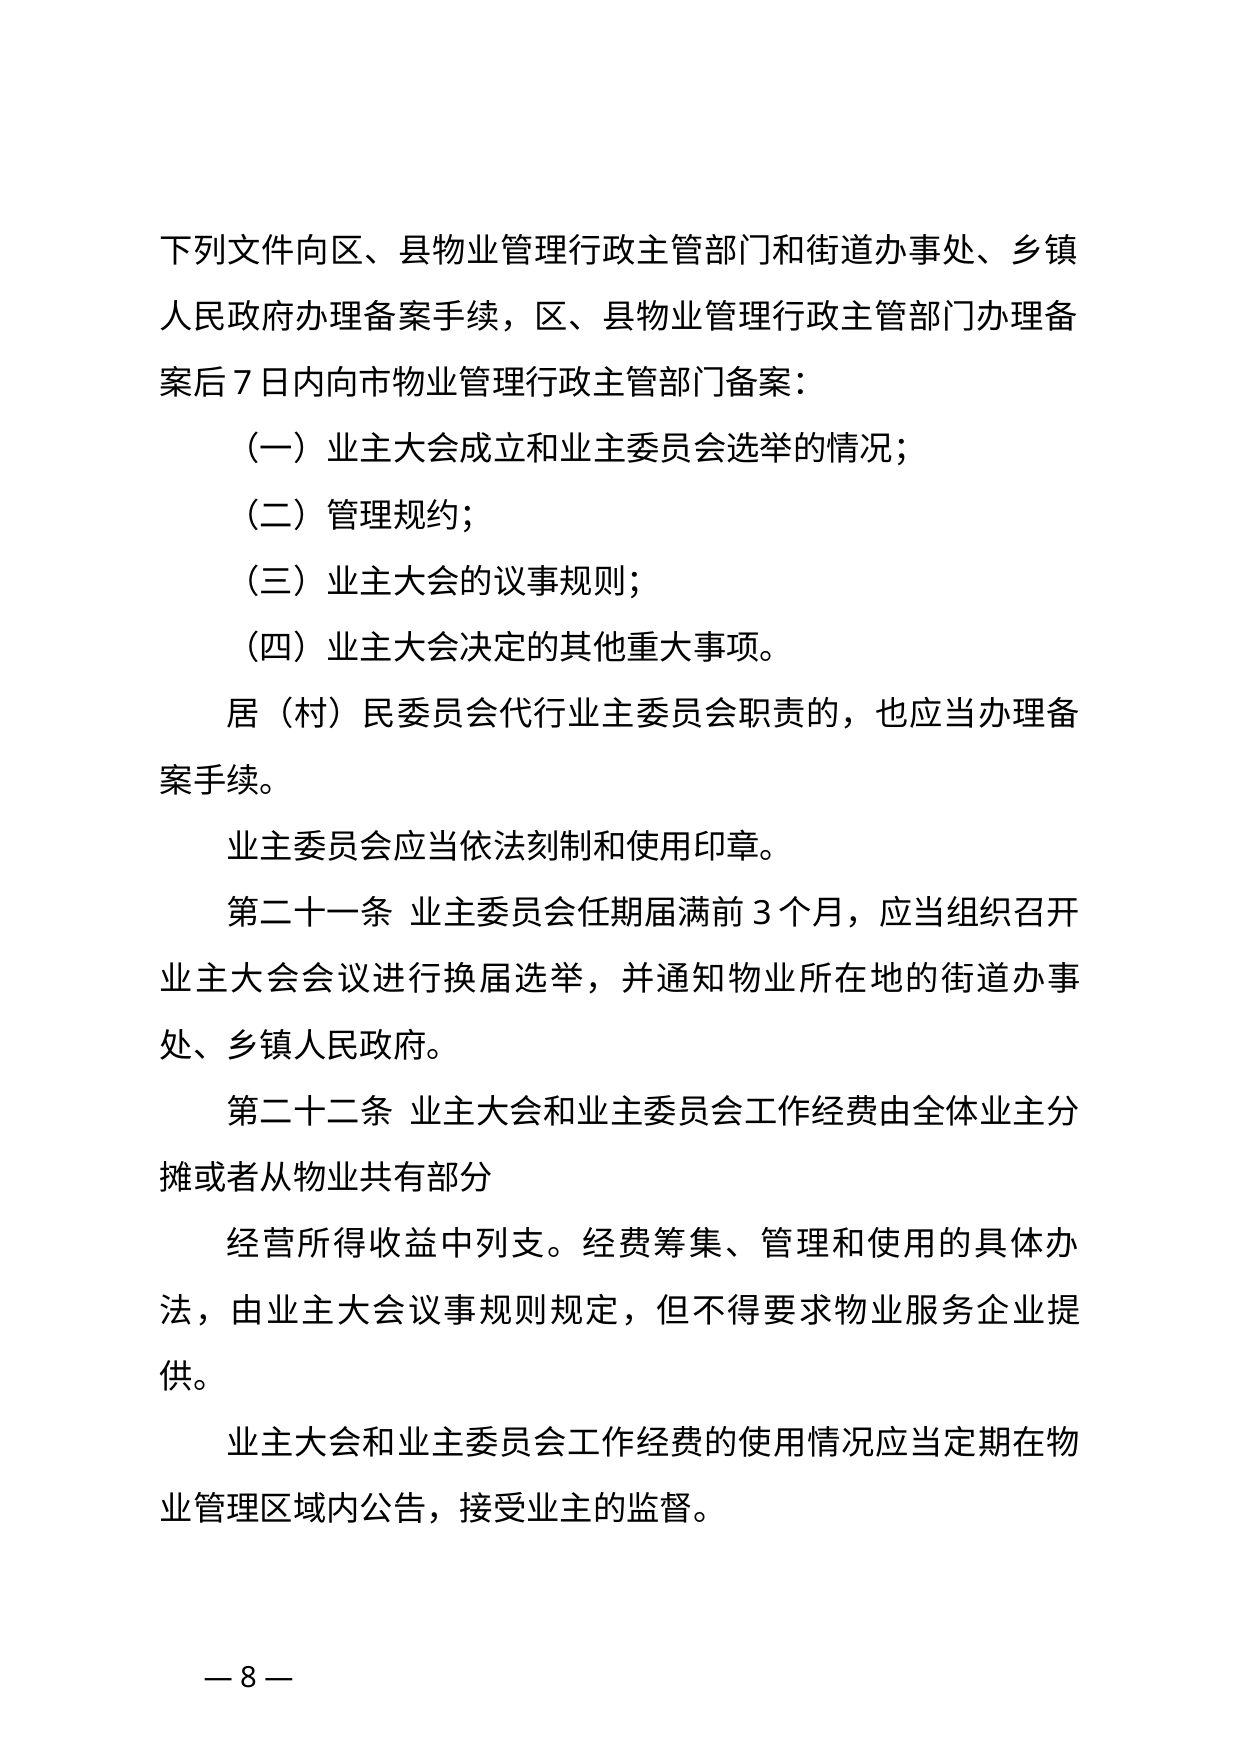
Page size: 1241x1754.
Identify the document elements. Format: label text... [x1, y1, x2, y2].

text （四）业主大会决定的其他重大事项。 [159, 612, 1081, 678]
text 经营所得收益中列支。经费筹集、管理和使用的具体办法，由业主大会议事规则规定，但不得要求物业服务企业提供。 [159, 1208, 1081, 1407]
text 业主大会和业主委员会工作经费的使用情况应当定期在物业管理区域内公告，接受业主的监督。 [159, 1407, 1081, 1539]
text （一）业主大会成立和业主委员会选举的情况； [159, 413, 1081, 479]
text 第二十二条 业主大会和业主委员会工作经费由全体业主分摊或者从物业共有部分 [159, 1076, 1081, 1208]
text （三）业主大会的议事规则； [159, 546, 1081, 612]
text 业主委员会应当依法刻制和使用印章。 [159, 811, 1081, 877]
text （二）管理规约； [159, 479, 1081, 546]
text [159, 214, 1081, 413]
text 居（村）民委员会代行业主委员会职责的，也应当办理备案手续。 [159, 678, 1081, 811]
text 第二十一条 业主委员会任期届满前3个月，应当组织召开业主大会会议进行换届选举，并通知物业所在地的街道办事处、乡镇人民政府。 [159, 877, 1081, 1076]
